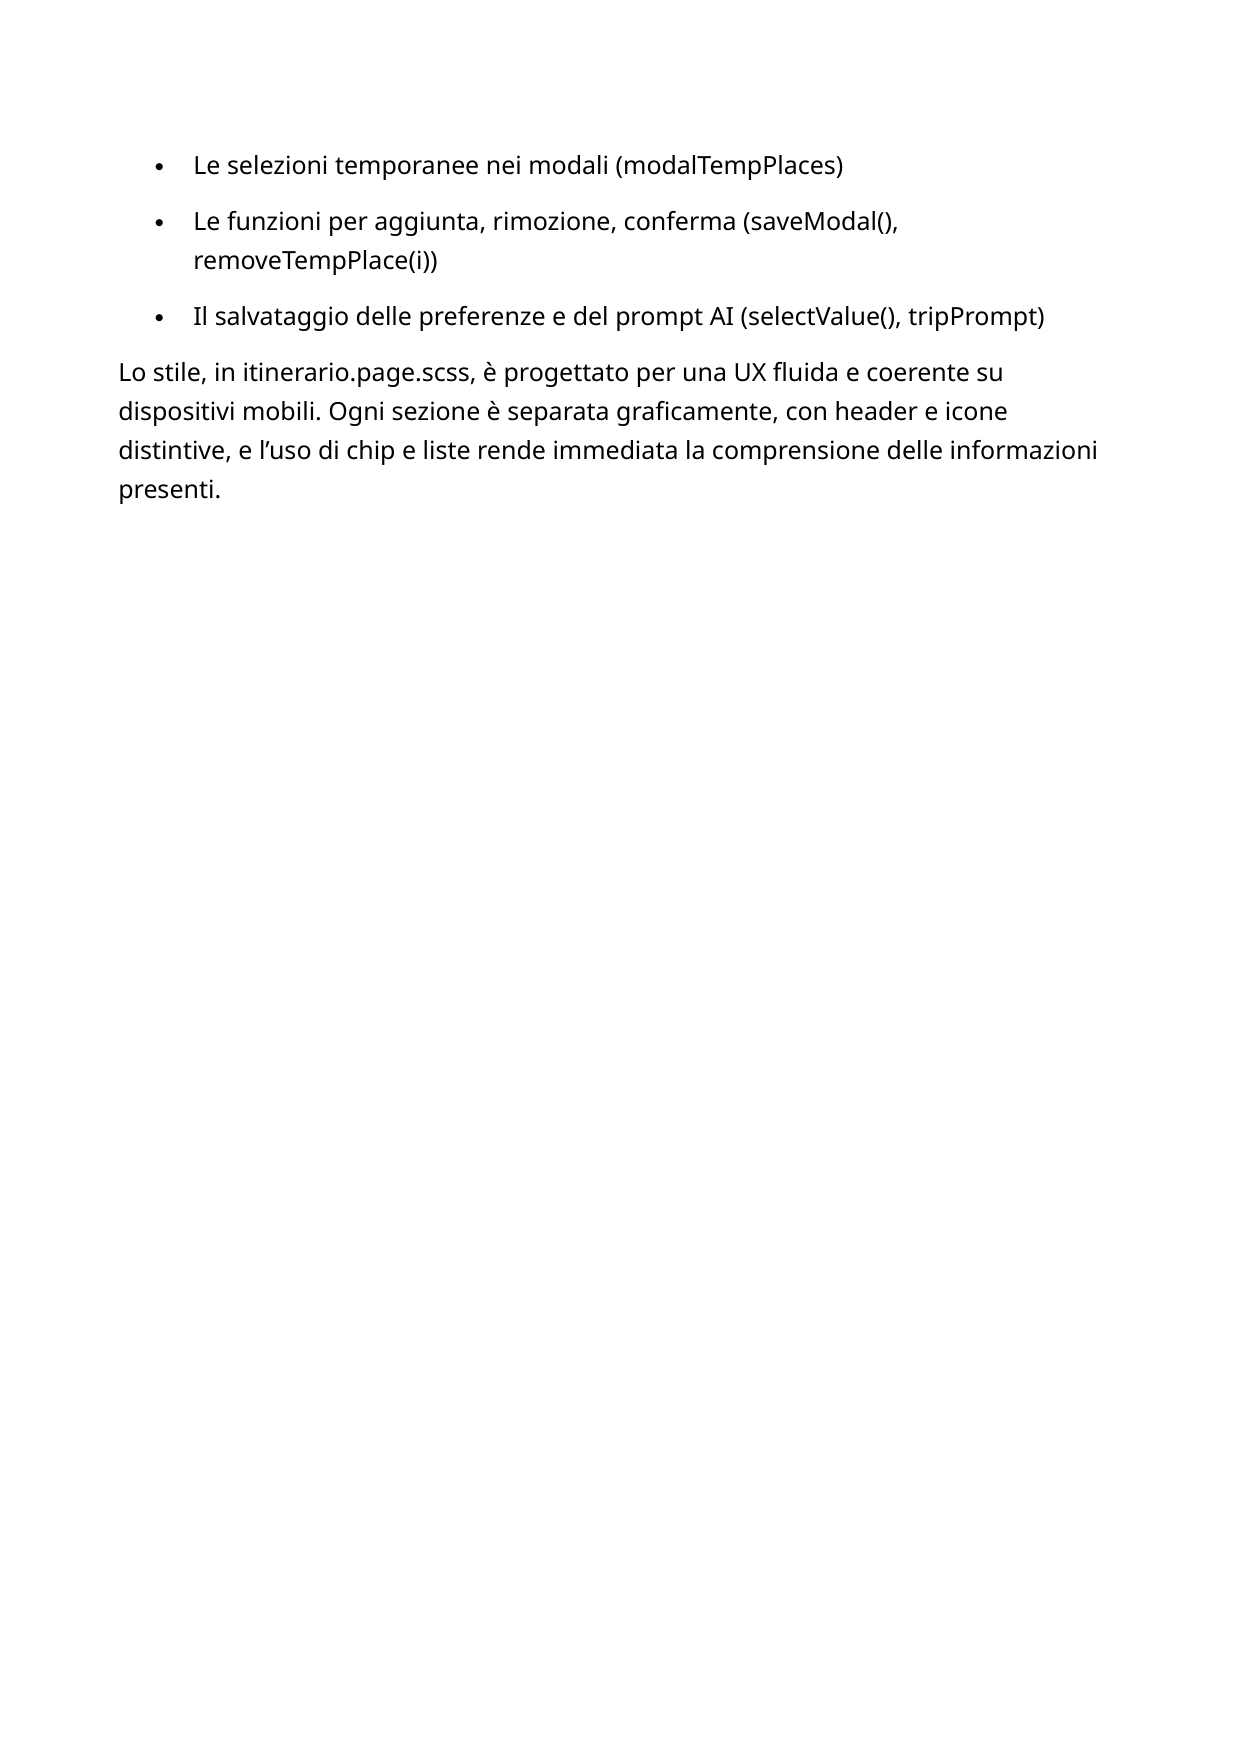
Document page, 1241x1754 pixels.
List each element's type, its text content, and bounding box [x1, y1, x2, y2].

list Il salvataggio delle preferenze e del prompt AI (selectValue(), tripPrompt) [156, 298, 1122, 332]
list Le selezioni temporanee nei modali (modalTempPlaces) [156, 148, 1122, 182]
text Lo stile, in itinerario.page.scss, è progettato per una UX fluida e coerente su dispositivi mobili. Ogni sezione è separata graficamente, con header e icone distintive, e l’uso di chip e liste rende immediata la comprensione delle informazioni presenti. [118, 354, 1122, 506]
list Le funzioni per aggiunta, rimozione, conferma (saveModal(), removeTempPlace(i)) [156, 203, 1122, 277]
